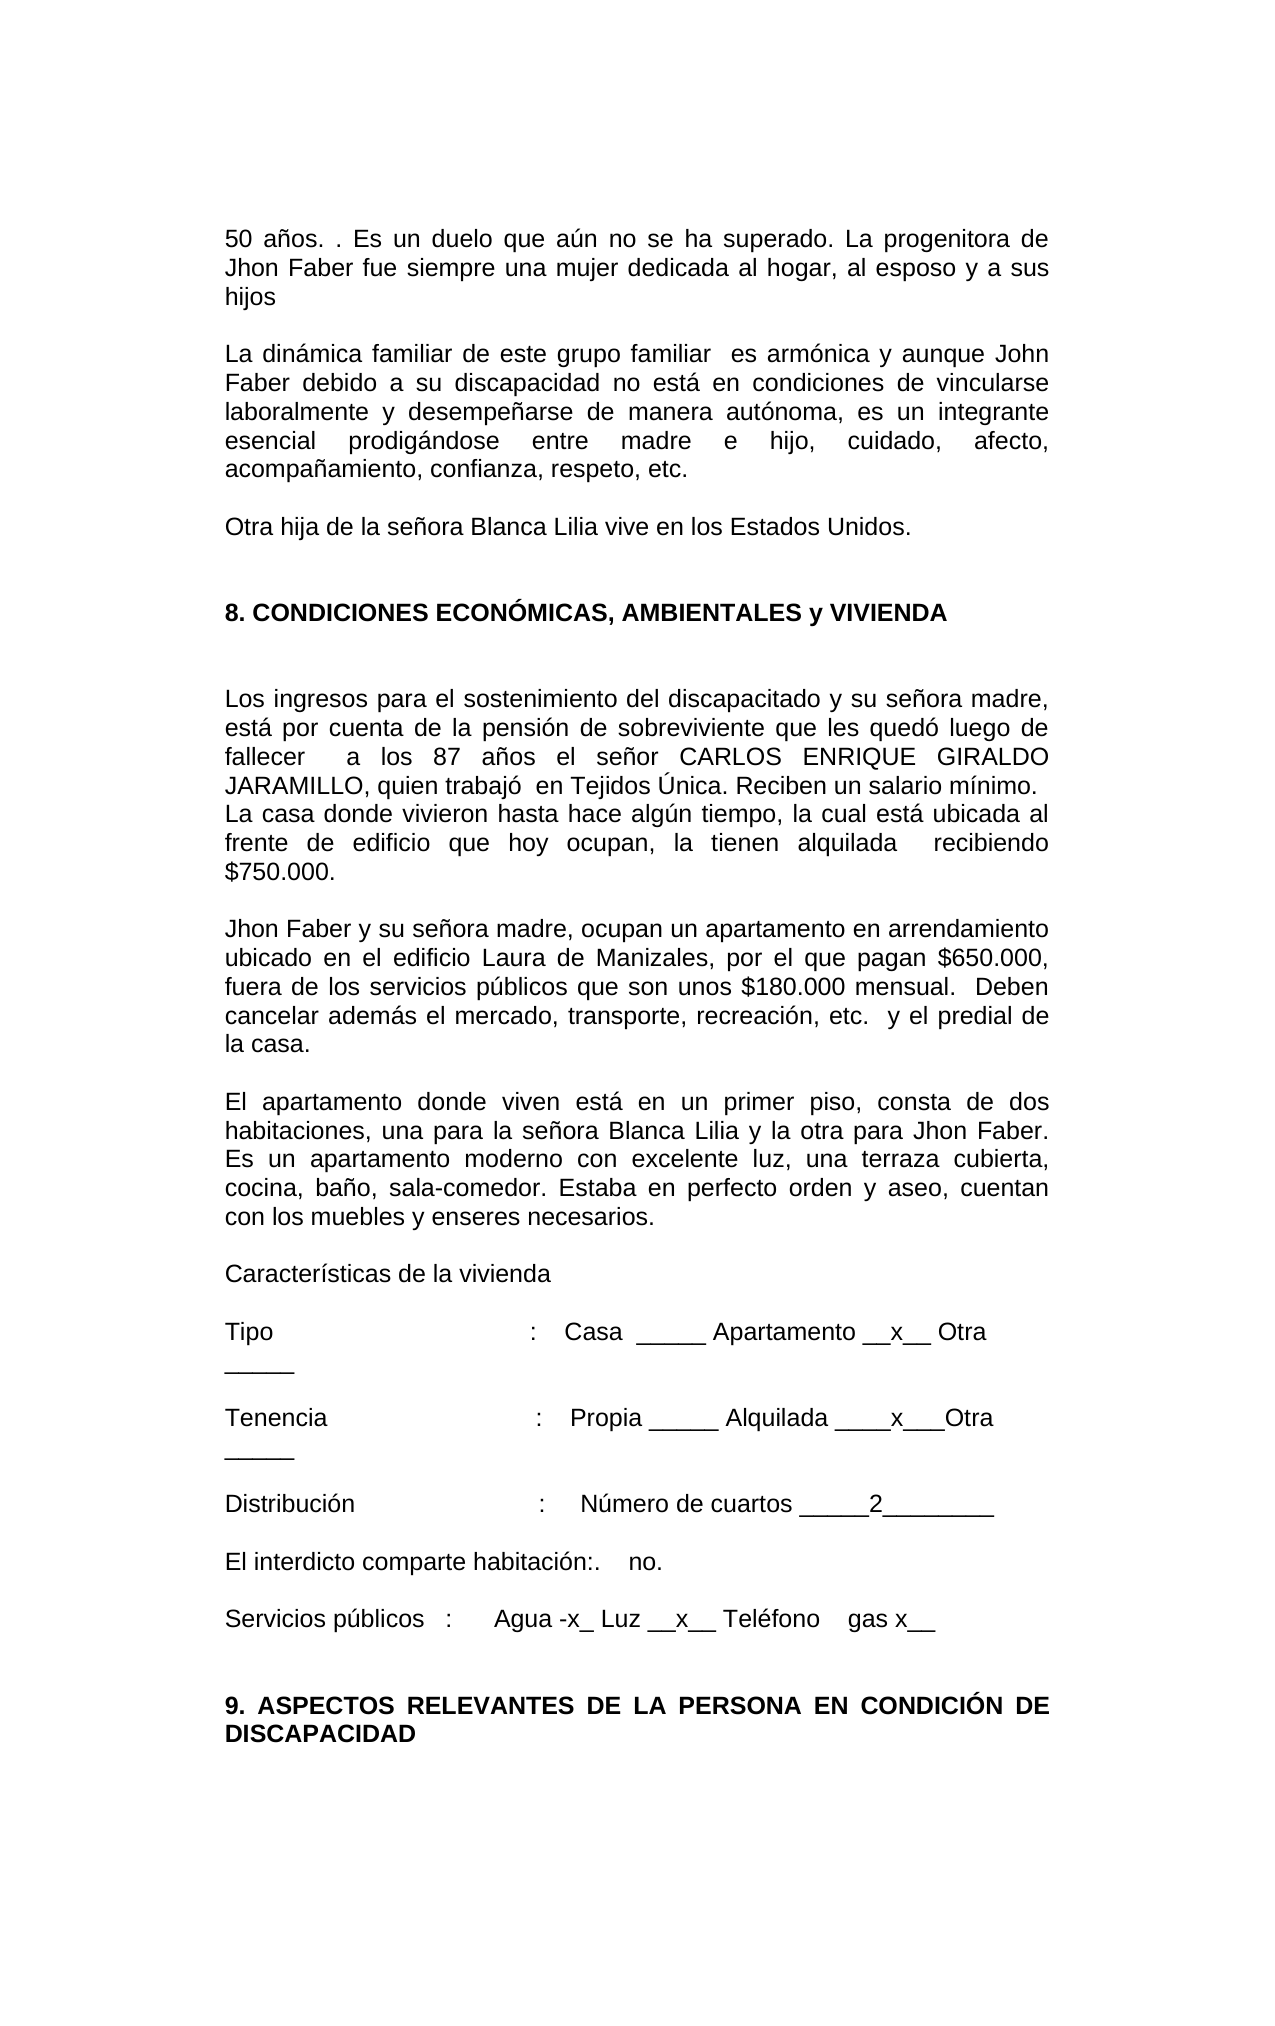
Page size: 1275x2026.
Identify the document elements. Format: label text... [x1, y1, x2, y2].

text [224, 224, 1051, 311]
text 8. CONDICIONES ECONÓMICAS, AMBIENTALES y VIVIENDA [224, 598, 1051, 627]
text Distribución : Número de cuartos _____2________ [224, 1489, 1051, 1518]
text Los ingresos para el sostenimiento del discapacitado y su señora madre, está por cuenta de la pensión de sobreviviente que les quedó luego de fallecer a los 87 años el señor CARLOS ENRIQUE GIRALDO JARAMILLO, quien trabajó en Tejidos Única. Reciben un salario mínimo. [224, 684, 1051, 799]
text El interdicto comparte habitación:. no. [224, 1547, 1051, 1576]
text La dinámica familiar de este grupo familiar es armónica y aunque John Faber debido a su discapacidad no está en condiciones de vincularse laboralmente y desempeñarse de manera autónoma, es un integrante esencial prodigándose entre madre e hijo, cuidado, afecto, acompañamiento, confianza, respeto, etc. [224, 339, 1051, 483]
text 9. ASPECTOS RELEVANTES DE LA PERSONA EN CONDICIÓN DE DISCAPACIDAD [224, 1691, 1051, 1748]
text El apartamento donde viven está en un primer piso, consta de dos habitaciones, una para la señora Blanca Lilia y la otra para Jhon Faber. Es un apartamento moderno con excelente luz, una terraza cubierta, cocina, baño, sala-comedor. Estaba en perfecto orden y aseo, cuentan con los muebles y enseres necesarios. [224, 1087, 1051, 1231]
text Tipo : Casa _____ Apartamento __x__ Otra _____ [224, 1317, 1051, 1374]
text Características de la vivienda [224, 1259, 1051, 1288]
text La casa donde vivieron hasta hace algún tiempo, la cual está ubicada al frente de edificio que hoy ocupan, la tienen alquilada recibiendo $750.000. [224, 799, 1051, 886]
text Otra hija de la señora Blanca Lilia vive en los Estados Unidos. [224, 512, 1051, 541]
text Tenencia : Propia _____ Alquilada ____x___Otra _____ [224, 1403, 1051, 1461]
text Servicios públicos : Agua -x_ Luz __x__ Teléfono gas x__ [224, 1604, 1051, 1633]
text Jhon Faber y su señora madre, ocupan un apartamento en arrendamiento ubicado en el edificio Laura de Manizales, por el que pagan $650.000, fuera de los servicios públicos que son unos $180.000 mensual. Deben cancelar además el mercado, transporte, recreación, etc. y el predial de la casa. [224, 914, 1051, 1058]
